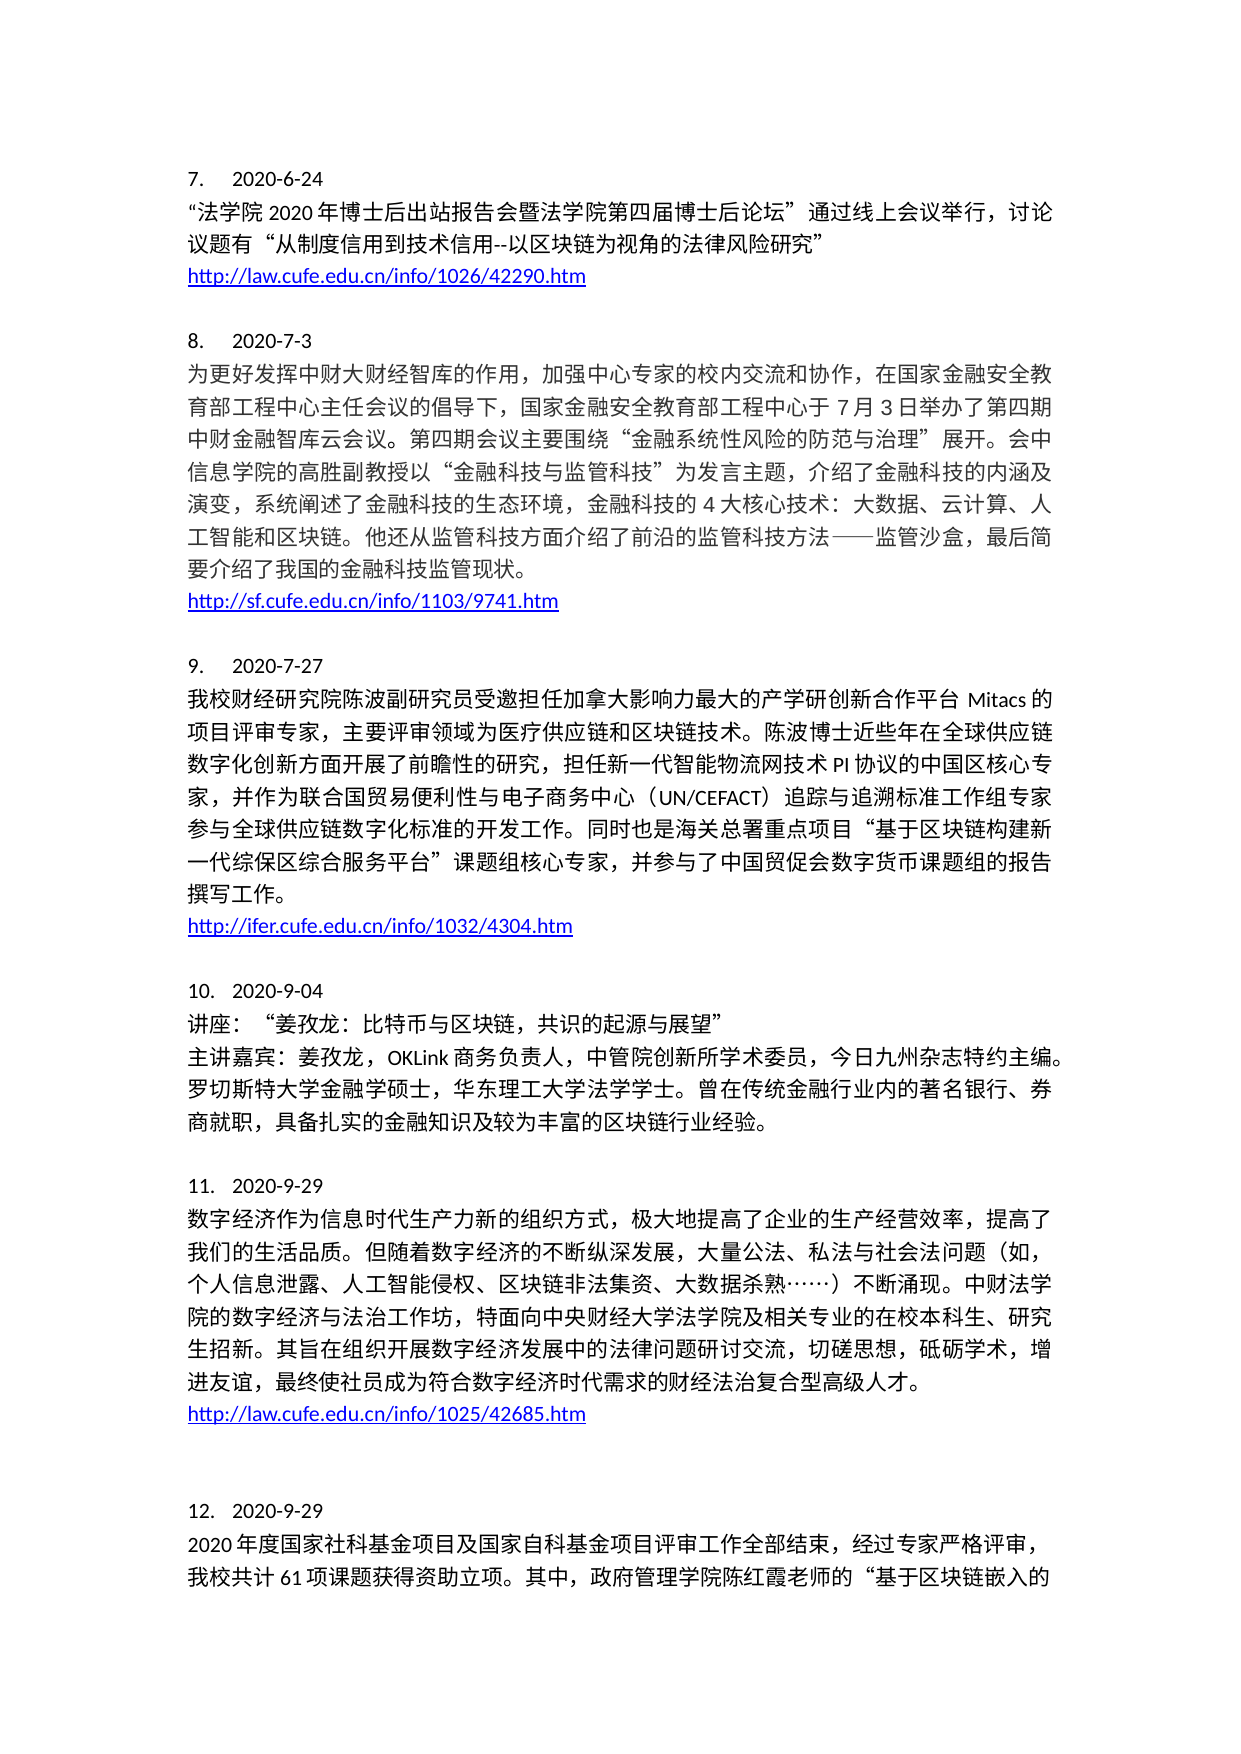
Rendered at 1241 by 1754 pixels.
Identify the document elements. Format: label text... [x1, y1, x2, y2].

list 讲座：“姜孜龙：比特币与区块链，共识的起源与展望” [187, 1007, 1053, 1039]
list 2020-6-24 [187, 162, 1053, 194]
list http://ifer.cufe.edu.cn/info/1032/4304.htm [187, 909, 1053, 942]
list 2020-7-3 [187, 324, 1053, 357]
list 2020-9-04 [187, 974, 1053, 1007]
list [187, 1527, 1053, 1592]
list “法学院2020年博士后出站报告会暨法学院第四届博士后论坛”通过线上会议举行，讨论议题有“从制度信用到技术信用--以区块链为视角的法律风险研究” [187, 194, 1053, 259]
list 为更好发挥中财大财经智库的作用，加强中心专家的校内交流和协作，在国家金融安全教育部工程中心主任会议的倡导下，国家金融安全教育部工程中心于7月3日举办了第四期中财金融智库云会议。第四期会议主要围绕“金融系统性风险的防范与治理”展开。会中，信息学院的高胜副教授以“金融科技与监管科技”为发言主题，介绍了金融科技的内涵及演变，系统阐述了金融科技的生态环境，金融科技的4大核心技术：大数据、云计算、人工智能和区块链。他还从监管科技方面介绍了前沿的监管科技方法——监管沙盒，最后简要介绍了我国的金融科技监管现状。 [187, 357, 1053, 584]
list http://sf.cufe.edu.cn/info/1103/9741.htm [187, 584, 1053, 617]
list 我校财经研究院陈波副研究员受邀担任加拿大影响力最大的产学研创新合作平台Mitacs的项目评审专家，主要评审领域为医疗供应链和区块链技术。陈波博士近些年在全球供应链数字化创新方面开展了前瞻性的研究，担任新一代智能物流网技术PI协议的中国区核心专家，并作为联合国贸易便利性与电子商务中心（UN/CEFACT）追踪与追溯标准工作组专家参与全球供应链数字化标准的开发工作。同时也是海关总署重点项目“基于区块链构建新一代综保区综合服务平台”课题组核心专家，并参与了中国贸促会数字货币课题组的报告撰写工作。 [187, 682, 1053, 909]
list 2020-7-27 [187, 649, 1053, 682]
list http://law.cufe.edu.cn/info/1025/42685.htm [187, 1397, 1053, 1429]
list 主讲嘉宾：姜孜龙，OKLink商务负责人，中管院创新所学术委员，今日九州杂志特约主编。罗切斯特大学金融学硕士，华东理工大学法学学士。曾在传统金融行业内的著名银行、券商就职，具备扎实的金融知识及较为丰富的区块链行业经验。 [187, 1039, 1053, 1137]
list 数字经济作为信息时代生产力新的组织方式，极大地提高了企业的生产经营效率，提高了我们的生活品质。但随着数字经济的不断纵深发展，大量公法、私法与社会法问题（如，个人信息泄露、人工智能侵权、区块链非法集资、大数据杀熟……）不断涌现。中财法学院的数字经济与法治工作坊，特面向中央财经大学法学院及相关专业的在校本科生、研究生招新。其旨在组织开展数字经济发展中的法律问题研讨交流，切磋思想，砥砺学术，增进友谊，最终使社员成为符合数字经济时代需求的财经法治复合型高级人才。 [187, 1202, 1053, 1397]
list 2020-9-29 [187, 1494, 1053, 1527]
list http://law.cufe.edu.cn/info/1026/42290.htm [187, 259, 1053, 292]
list 2020-9-29 [187, 1169, 1053, 1202]
